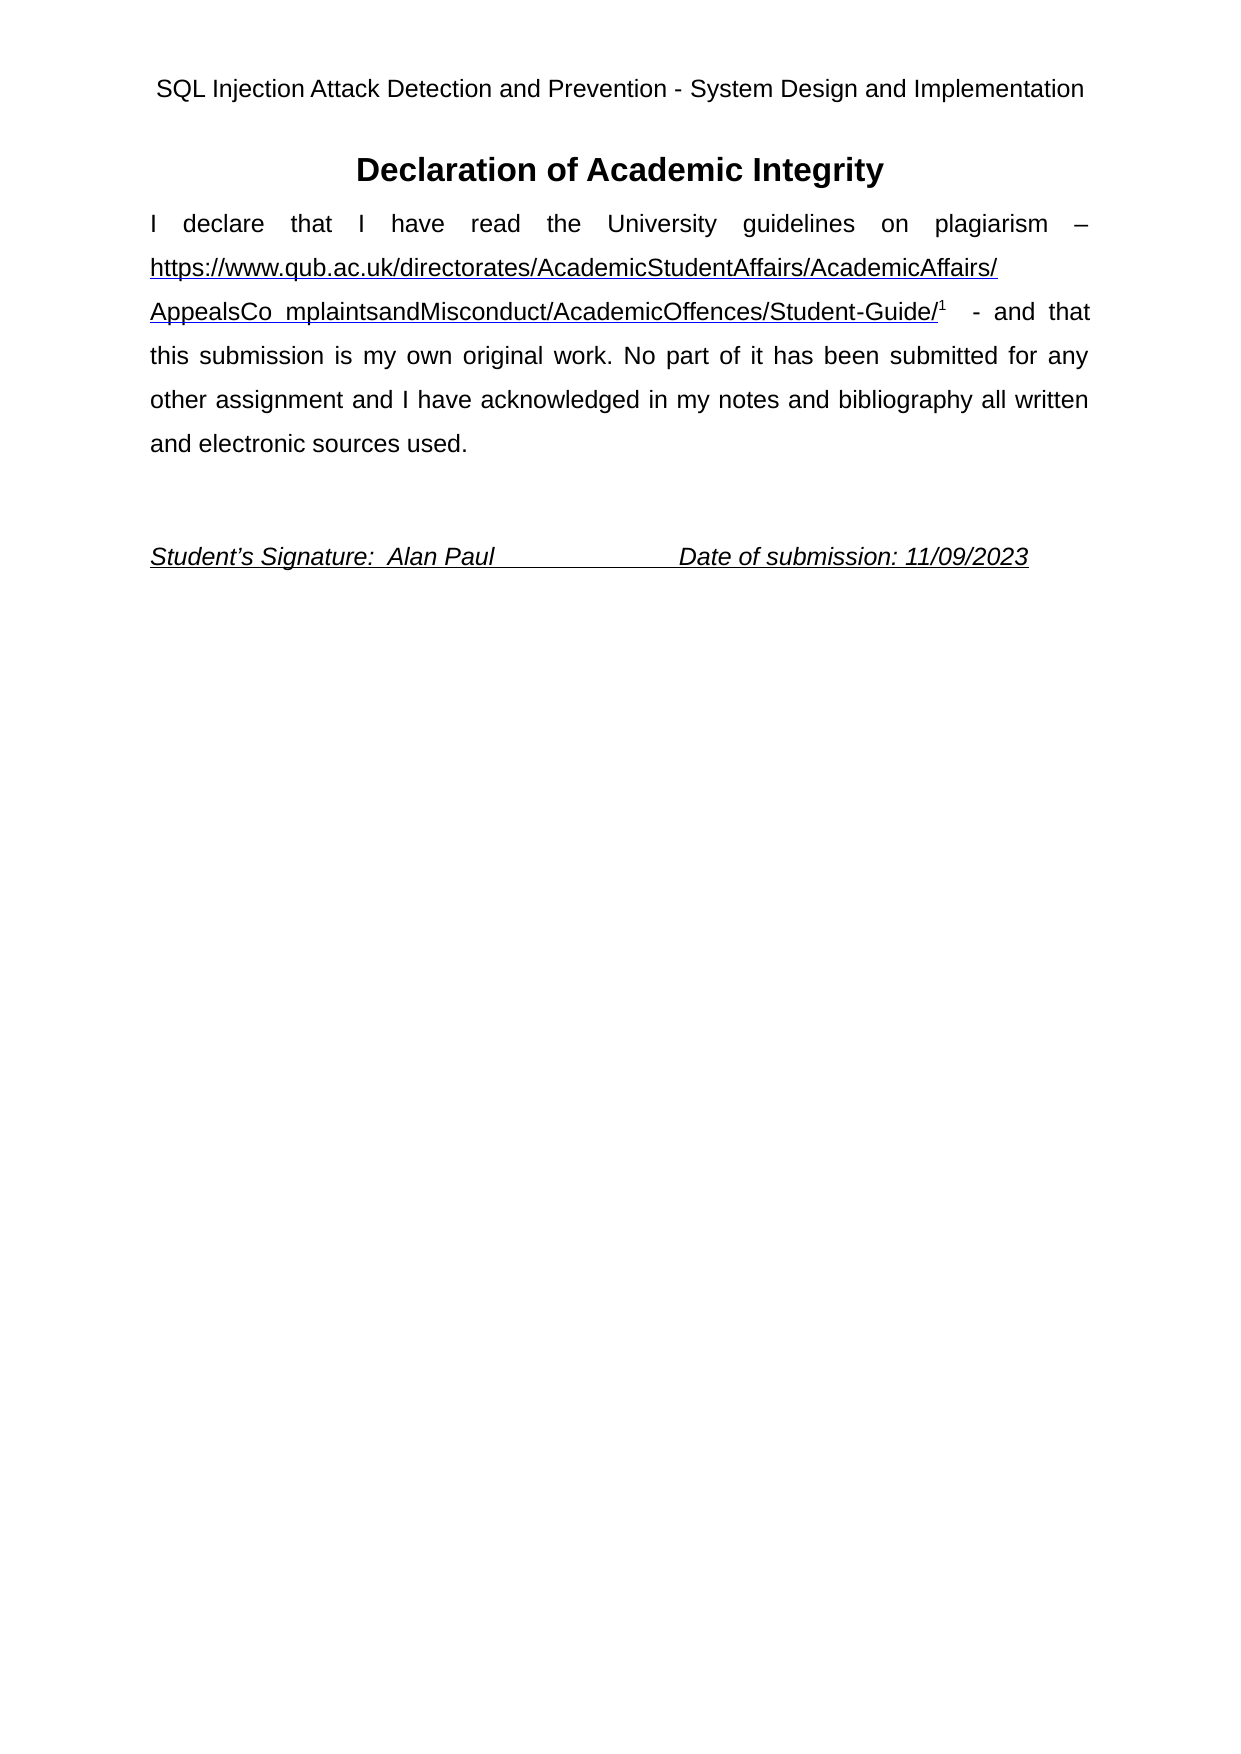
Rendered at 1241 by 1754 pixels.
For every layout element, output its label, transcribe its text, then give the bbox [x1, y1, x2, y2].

text Student’s Signature: Alan Paul Date of submission: 11/09/2023 [150, 542, 1090, 571]
text I declare that I have read the University guidelines on plagiarism – https://www.qub.ac.uk/directorates/AcademicStudentAffairs/AcademicAffairs/AppealsCo mplaintsandMisconduct/AcademicOffences/Student-Guide/1 - and that this submission is my own original work. No part of it has been submitted for any other assignment and I have acknowledged in my notes and bibliography all written and electronic sources used. [150, 209, 1090, 457]
subtitle Declaration of Academic Integrity [150, 150, 1090, 188]
